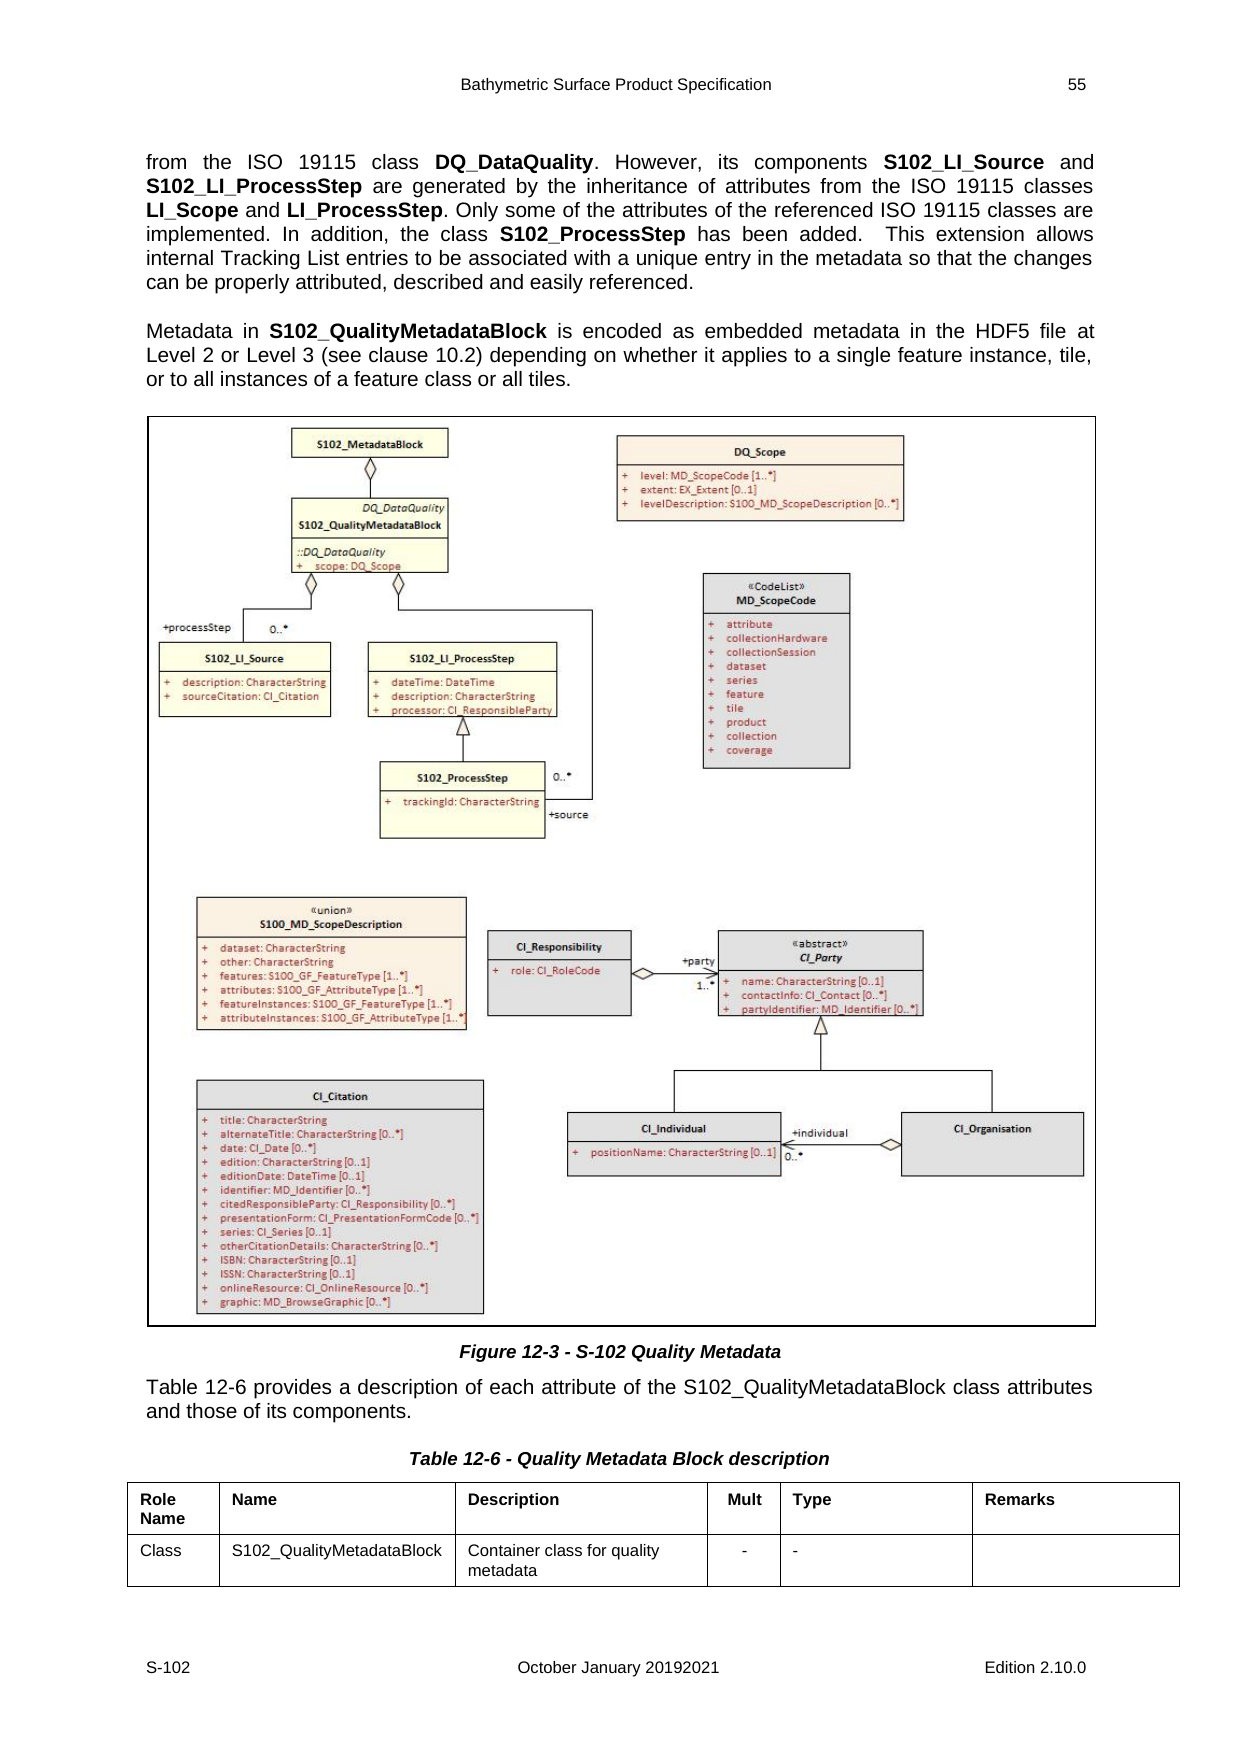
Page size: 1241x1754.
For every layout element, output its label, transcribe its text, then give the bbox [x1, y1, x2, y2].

text Table 12-6 - Quality Metadata Block description [146, 1448, 1094, 1469]
table_cell - [708, 1535, 780, 1586]
table_header Role Name [128, 1483, 219, 1534]
table_header Name [220, 1483, 455, 1534]
text Metadata in S102_QualityMetadataBlock is encoded as embedded metadata in the HDF5 file at Level 2 or Level 3 (see clause 10.2) depending on whether it applies to a single feature instance, tile, or to all instances of a feature class or all tiles. [146, 319, 1094, 391]
table_header Remarks [973, 1483, 1179, 1534]
text Figure 12-3 - S-102 Quality Metadata [146, 1341, 1094, 1362]
table_cell [973, 1535, 1179, 1586]
table_header Mult [708, 1483, 780, 1534]
picture [149, 417, 1095, 1325]
table_cell - [781, 1535, 972, 1586]
text Table 12-6 provides a description of each attribute of the S102_QualityMetadataBlock class attributes and those of its components. [146, 1375, 1094, 1423]
table_cell Class [128, 1535, 219, 1586]
table_cell S102_QualityMetadataBlock [220, 1535, 455, 1586]
table_header Description [456, 1483, 707, 1534]
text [146, 150, 1094, 294]
table_header Type [781, 1483, 972, 1534]
table_cell Container class for quality metadata [456, 1535, 707, 1586]
